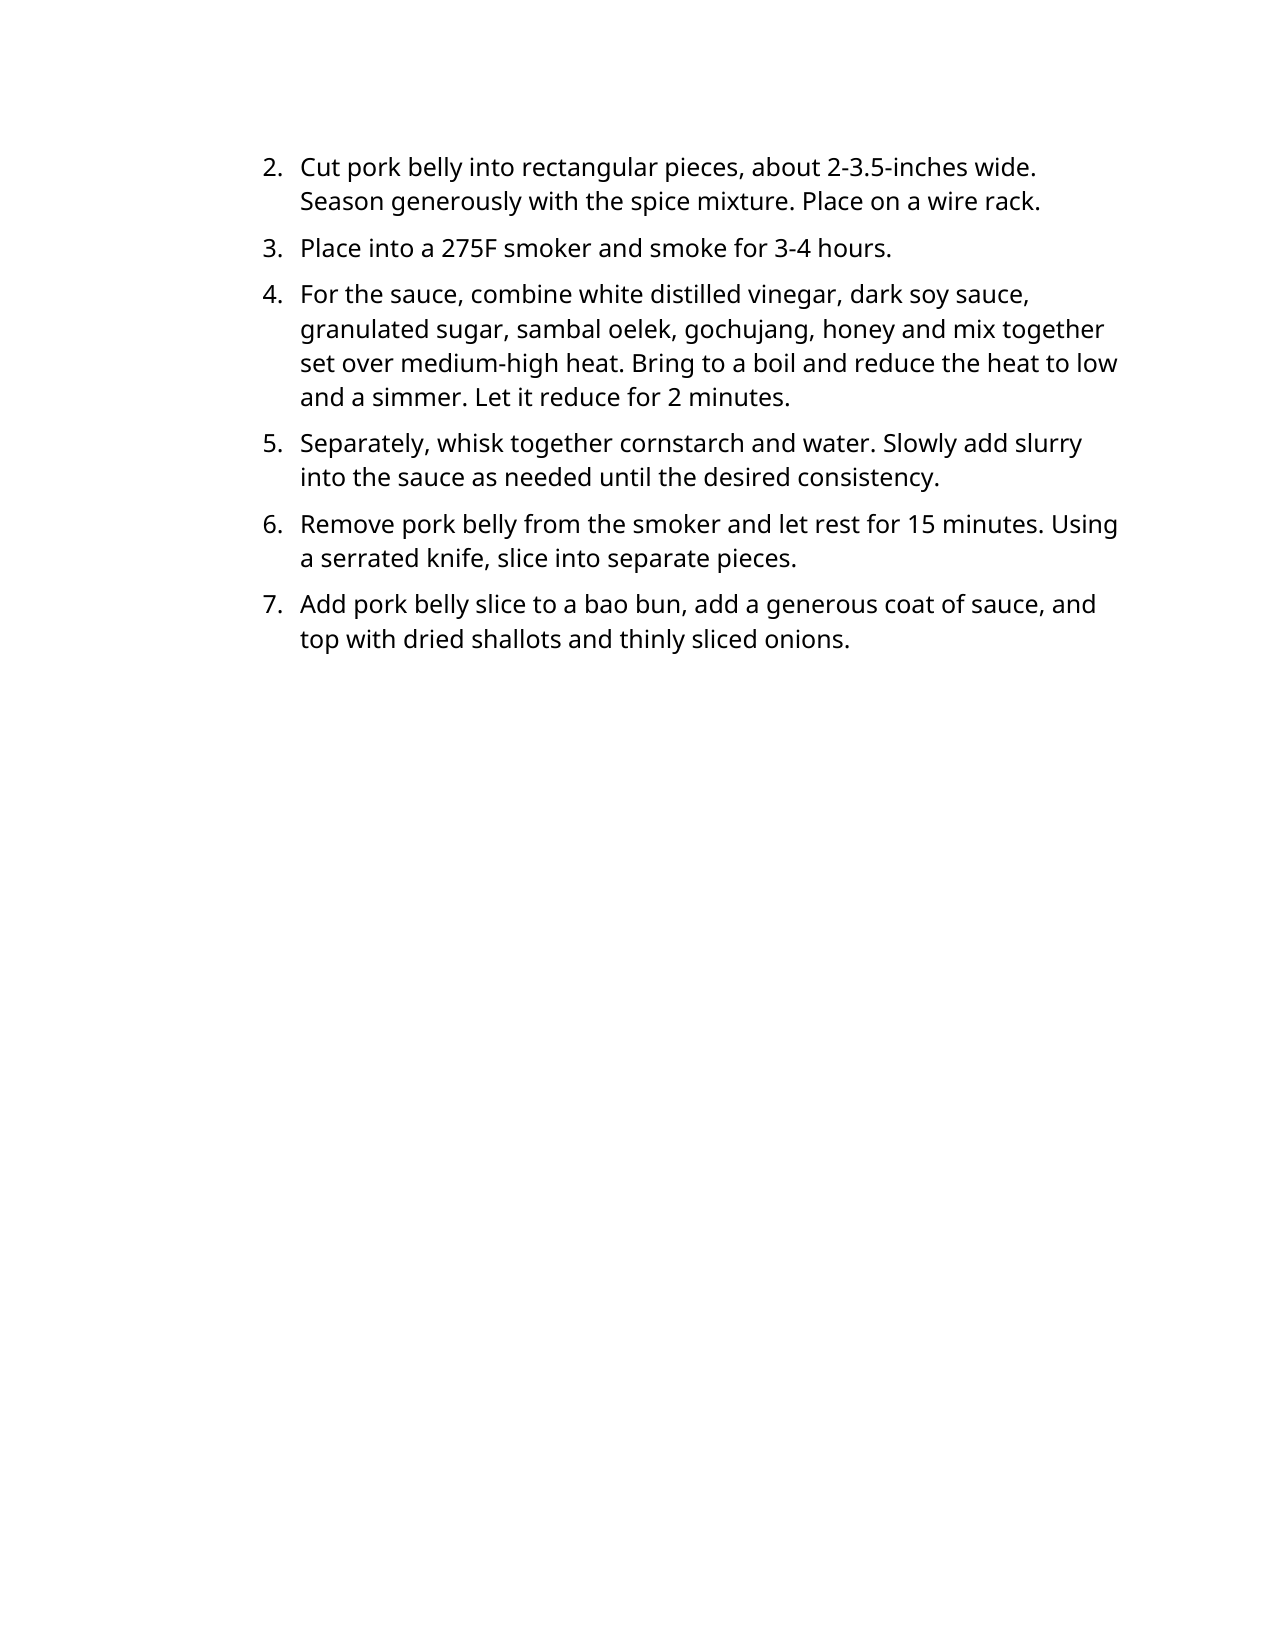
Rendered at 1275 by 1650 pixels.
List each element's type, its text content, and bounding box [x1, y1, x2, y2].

list Separately, whisk together cornstarch and water. Slowly add slurry into the sauce as needed until the desired consistency. [262, 426, 1125, 494]
list Remove pork belly from the smoker and let rest for 15 minutes. Using a serrated knife, slice into separate pieces. [262, 507, 1125, 575]
list Place into a 275F smoker and smoke for 3-4 hours. [262, 231, 1125, 265]
list Cut pork belly into rectangular pieces, about 2-3.5-inches wide. Season generously with the spice mixture. Place on a wire rack. [262, 150, 1125, 218]
list Add pork belly slice to a bao bun, add a generous coat of sauce, and top with dried shallots and thinly sliced onions. [262, 587, 1125, 655]
list For the sauce, combine white distilled vinegar, dark soy sauce, granulated sugar, sambal oelek, gochujang, honey and mix together set over medium-high heat. Bring to a boil and reduce the heat to low and a simmer. Let it reduce for 2 minutes. [262, 277, 1125, 413]
